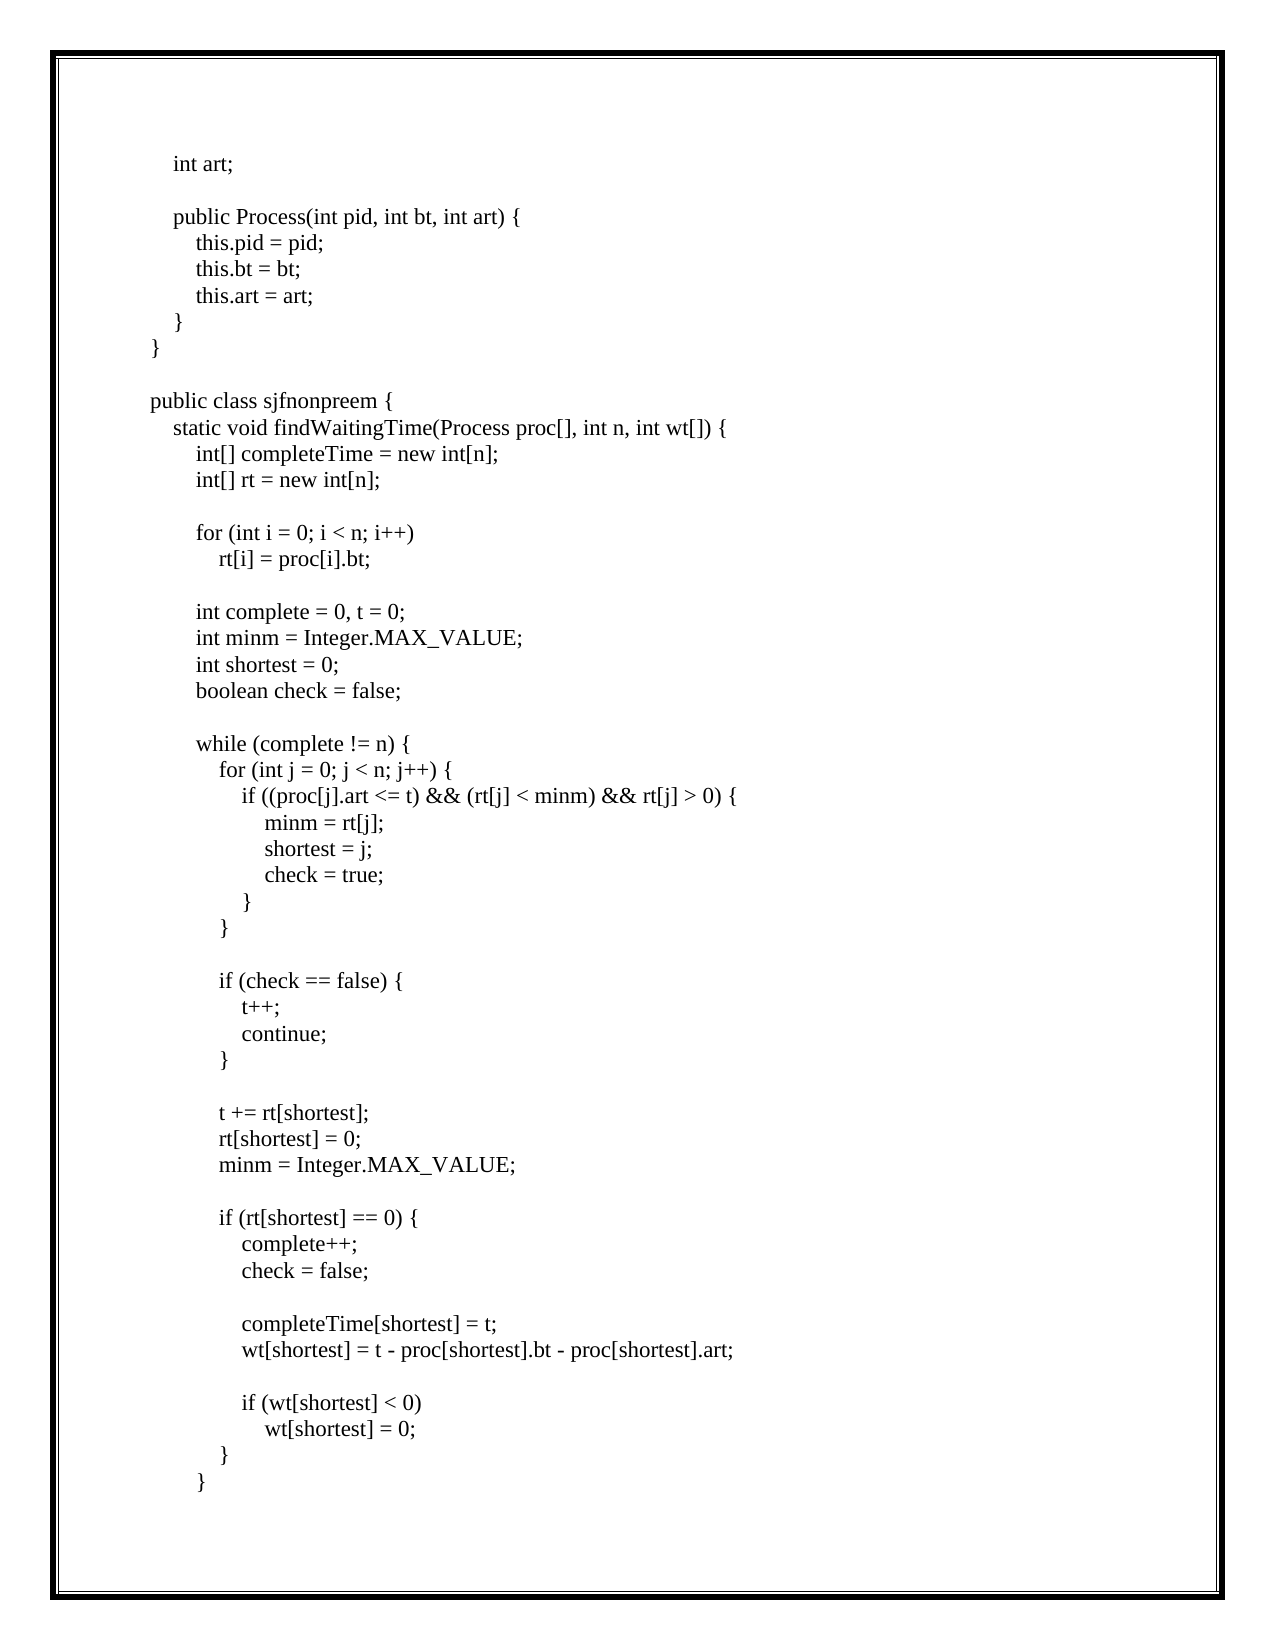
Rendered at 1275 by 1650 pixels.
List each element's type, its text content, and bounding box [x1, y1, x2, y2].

text public Process(int pid, int bt, int art) { [150, 203, 1125, 229]
text rt[i] = proc[i].bt; [150, 545, 1125, 572]
text t += rt[shortest]; [150, 1099, 1125, 1125]
text while (complete != n) { [150, 730, 1125, 756]
text if ((proc[j].art <= t) && (rt[j] < minm) && rt[j] > 0) { [150, 782, 1125, 809]
text minm = rt[j]; [150, 809, 1125, 835]
text continue; [150, 1020, 1125, 1046]
text } [150, 914, 1125, 941]
text int art; [150, 150, 1125, 176]
text rt[shortest] = 0; [150, 1125, 1125, 1151]
text minm = Integer.MAX_VALUE; [150, 1151, 1125, 1178]
text } [150, 1468, 1125, 1494]
text wt[shortest] = 0; [150, 1415, 1125, 1441]
text int[] completeTime = new int[n]; [150, 440, 1125, 466]
text this.pid = pid; [150, 229, 1125, 255]
text } [150, 1441, 1125, 1468]
text int[] rt = new int[n]; [150, 466, 1125, 493]
text this.bt = bt; [150, 255, 1125, 282]
text } [150, 334, 1125, 361]
text int minm = Integer.MAX_VALUE; [150, 624, 1125, 651]
text } [150, 1046, 1125, 1072]
text for (int j = 0; j < n; j++) { [150, 756, 1125, 782]
text check = true; [150, 862, 1125, 888]
text } [150, 888, 1125, 914]
text if (rt[shortest] == 0) { [150, 1204, 1125, 1231]
text t++; [150, 993, 1125, 1020]
text int complete = 0, t = 0; [150, 598, 1125, 624]
text boolean check = false; [150, 677, 1125, 703]
text static void findWaitingTime(Process proc[], int n, int wt[]) { [150, 413, 1125, 440]
text int shortest = 0; [150, 651, 1125, 677]
text complete++; [150, 1231, 1125, 1257]
text this.art = art; [150, 282, 1125, 308]
text if (check == false) { [150, 967, 1125, 993]
text shortest = j; [150, 835, 1125, 862]
text } [150, 308, 1125, 334]
text if (wt[shortest] < 0) [150, 1389, 1125, 1415]
text for (int i = 0; i < n; i++) [150, 519, 1125, 545]
text public class sjfnonpreem { [150, 387, 1125, 413]
text wt[shortest] = t - proc[shortest].bt - proc[shortest].art; [150, 1336, 1125, 1362]
text check = false; [150, 1257, 1125, 1283]
text completeTime[shortest] = t; [150, 1309, 1125, 1336]
